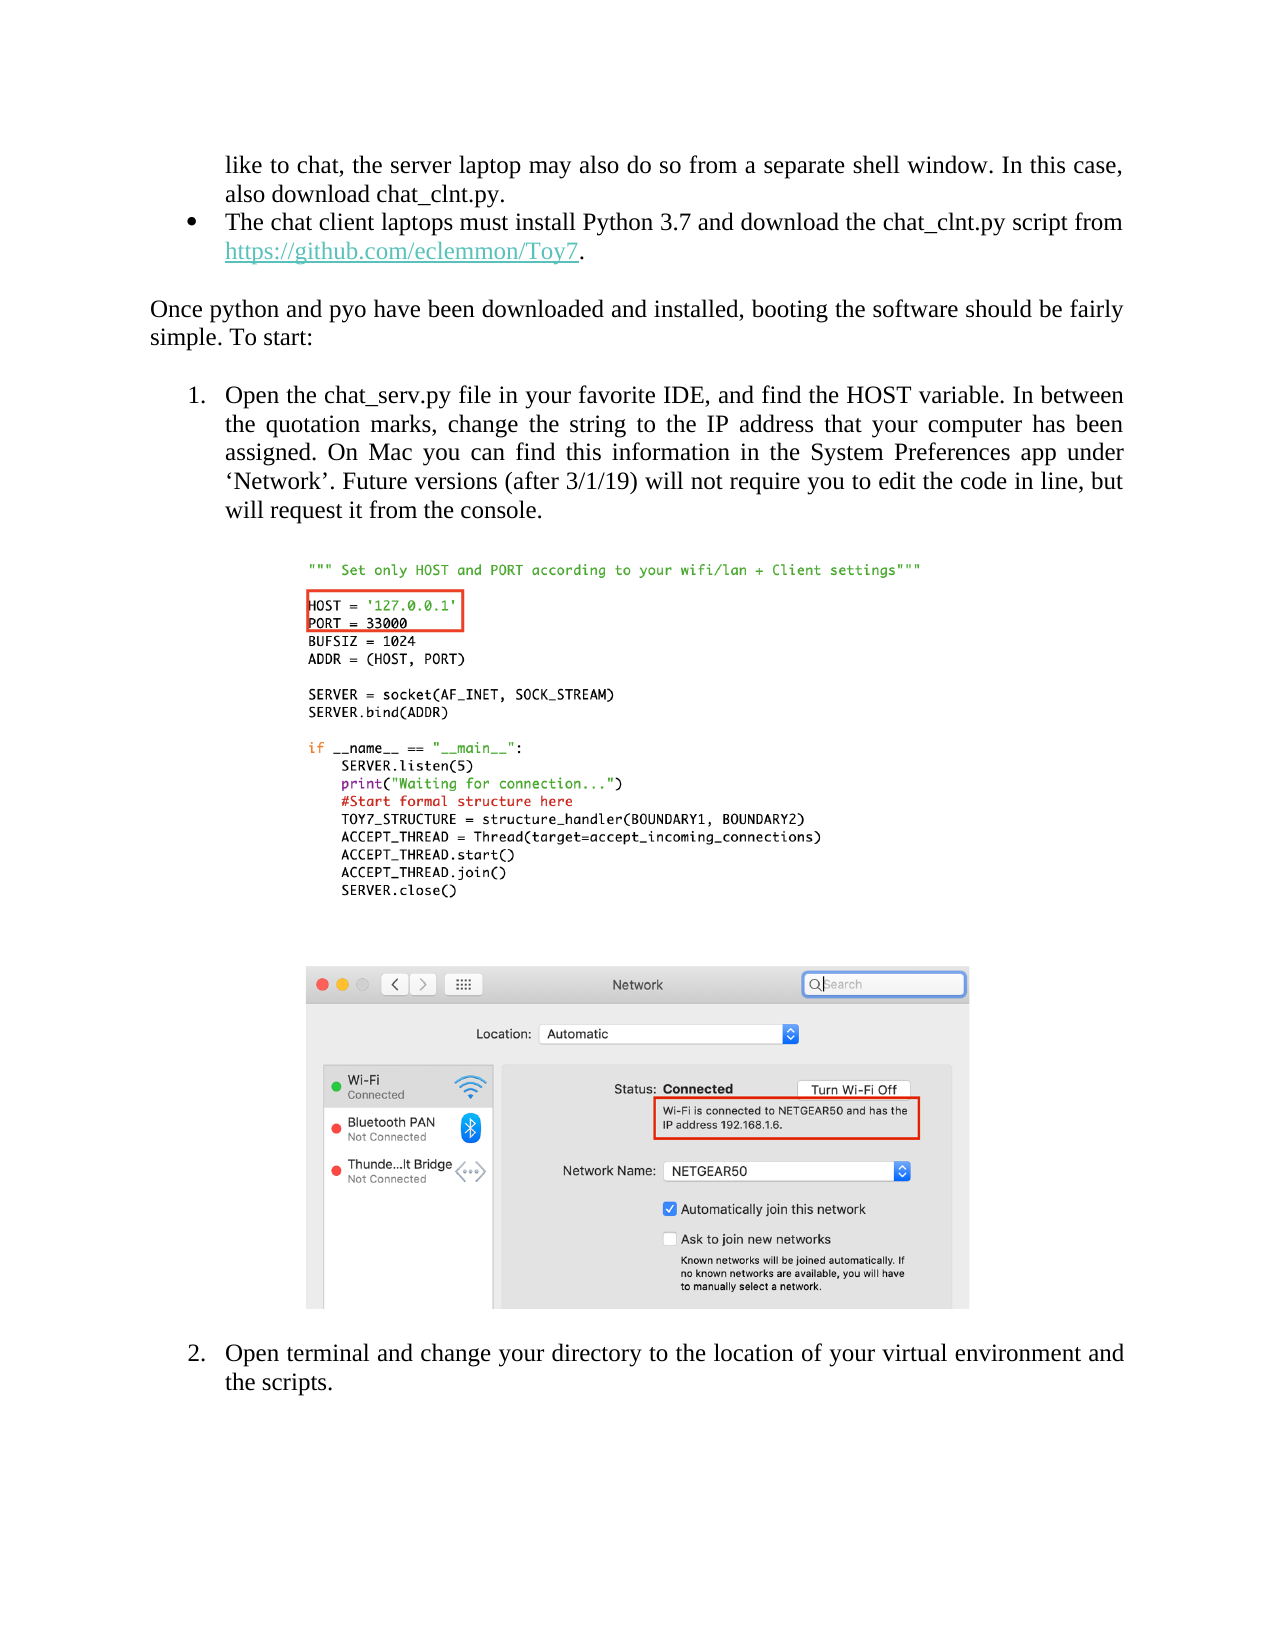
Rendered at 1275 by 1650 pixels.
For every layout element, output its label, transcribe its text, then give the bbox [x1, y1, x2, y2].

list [187, 150, 1125, 207]
picture [305, 966, 970, 1309]
text Once python and pyo have been downloaded and installed, booting the software should be fairly simple. To start: [150, 294, 1125, 351]
picture [302, 552, 973, 909]
list Open the chat_serv.py file in your favorite IDE, and find the HOST variable. In between the quotation marks, change the string to the IP address that your computer has been assigned. On Mac you can find this information in the System Preferences app under ‘Network’. Future versions (after 3/1/19) will not require you to edit the code in line, but will request it from the console. [187, 380, 1125, 524]
list The chat client laptops must install Python 3.7 and download the chat_clnt.py script from https://github.com/eclemmon/Toy7. [187, 207, 1125, 265]
list Open terminal and change your directory to the location of your virtual environment and the scripts. [187, 1338, 1125, 1395]
